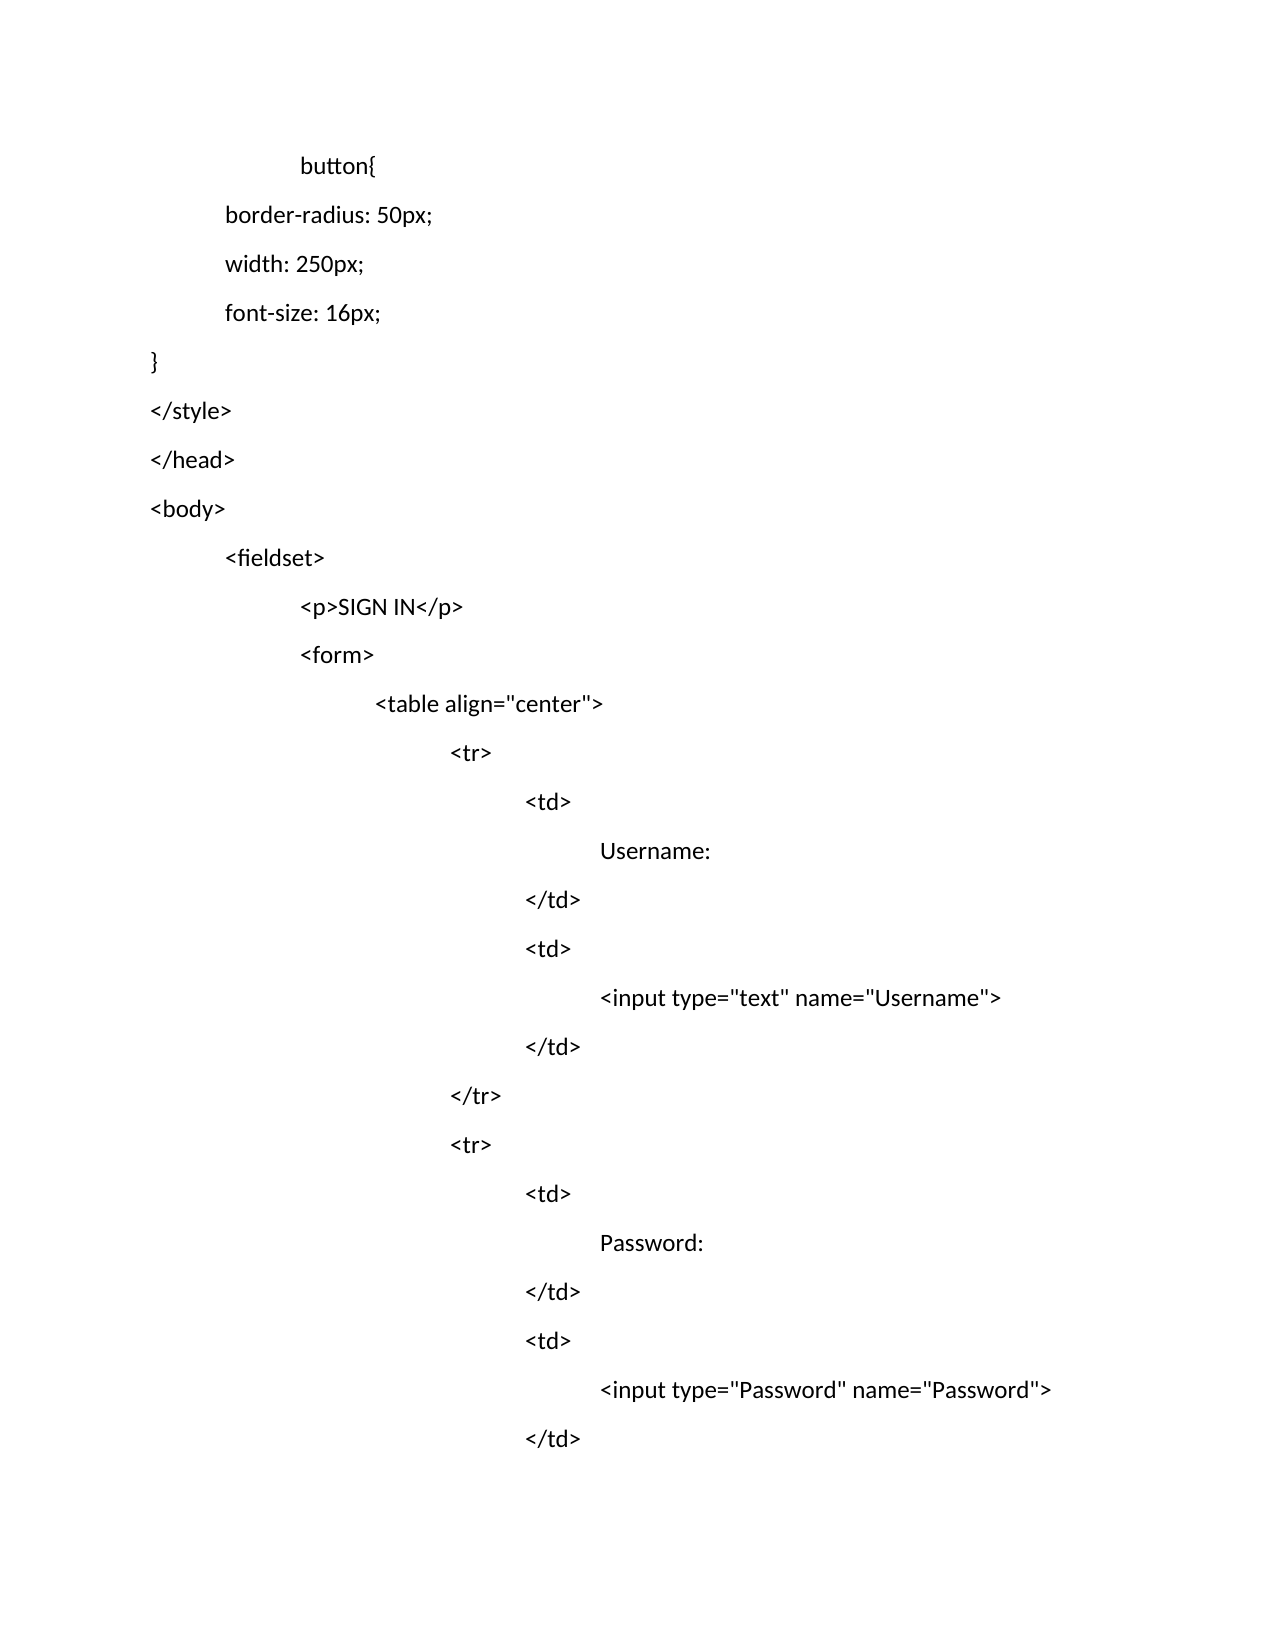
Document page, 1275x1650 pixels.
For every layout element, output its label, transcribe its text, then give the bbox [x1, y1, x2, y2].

text </td> [150, 1031, 1125, 1062]
text <td> [150, 786, 1125, 817]
text width: 250px; [150, 248, 1125, 278]
text <td> [150, 1325, 1125, 1356]
text Password: [150, 1227, 1125, 1258]
text <td> [150, 933, 1125, 964]
text border-radius: 50px; [150, 199, 1125, 229]
text <tr> [150, 1129, 1125, 1160]
text <input type="text" name="Username"> [150, 982, 1125, 1013]
text <form> [150, 639, 1125, 670]
text <body> [150, 493, 1125, 523]
text <table align="center"> [150, 688, 1125, 719]
text </td> [150, 1276, 1125, 1307]
text </td> [150, 884, 1125, 915]
text <input type="Password" name="Password"> [150, 1374, 1125, 1404]
text <fieldset> [150, 542, 1125, 572]
text </head> [150, 444, 1125, 474]
text </style> [150, 395, 1125, 425]
text font-size: 16px; [150, 297, 1125, 327]
text <tr> [150, 737, 1125, 768]
text <p>SIGN IN</p> [150, 591, 1125, 621]
text Username: [150, 835, 1125, 866]
text button{ [150, 150, 1125, 181]
text </td> [150, 1423, 1125, 1453]
text } [150, 346, 1125, 376]
text <td> [150, 1178, 1125, 1209]
text </tr> [150, 1080, 1125, 1111]
